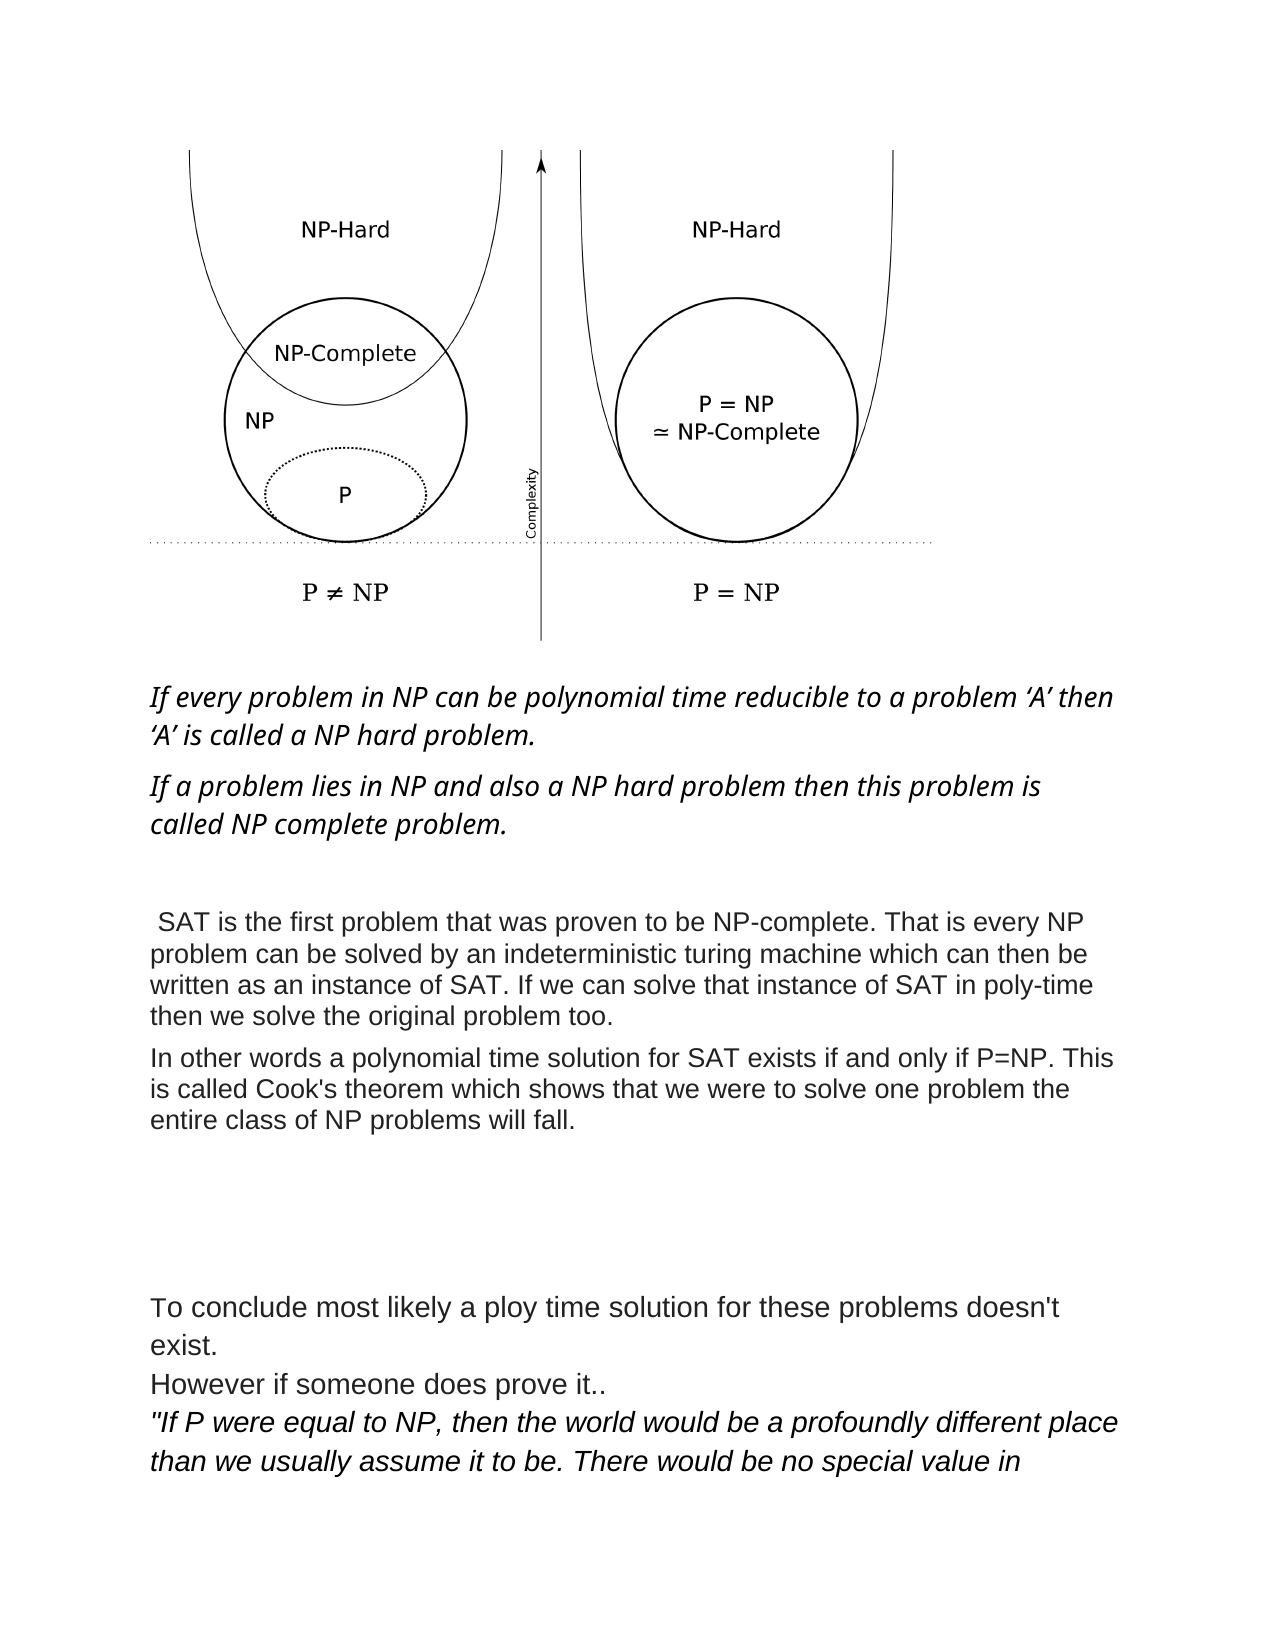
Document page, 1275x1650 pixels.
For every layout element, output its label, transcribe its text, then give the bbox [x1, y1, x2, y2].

text If every problem in NP can be polynomial time reducible to a problem ‘A’ then ‘A’ is called a NP hard problem. [150, 677, 1125, 754]
text If a problem lies in NP and also a NP hard problem then this problem is called NP complete problem. [150, 766, 1125, 843]
text SAT is the first problem that was proven to be NP-complete. That is every NP problem can be solved by an indeterministic turing machine which can then be written as an instance of SAT. If we can solve that instance of SAT in poly-time then we solve the original problem too. [150, 906, 1125, 1031]
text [150, 1405, 1125, 1477]
text However if someone does prove it.. [150, 1367, 1125, 1400]
text To conclude most likely a ploy time solution for these problems doesn't exist. [150, 1290, 1125, 1362]
text In other words a polynomial time solution for SAT exists if and only if P=NP. This is called Cook's theorem which shows that we were to solve one problem the entire class of NP problems will fall. [150, 1042, 1125, 1136]
picture [150, 150, 932, 641]
